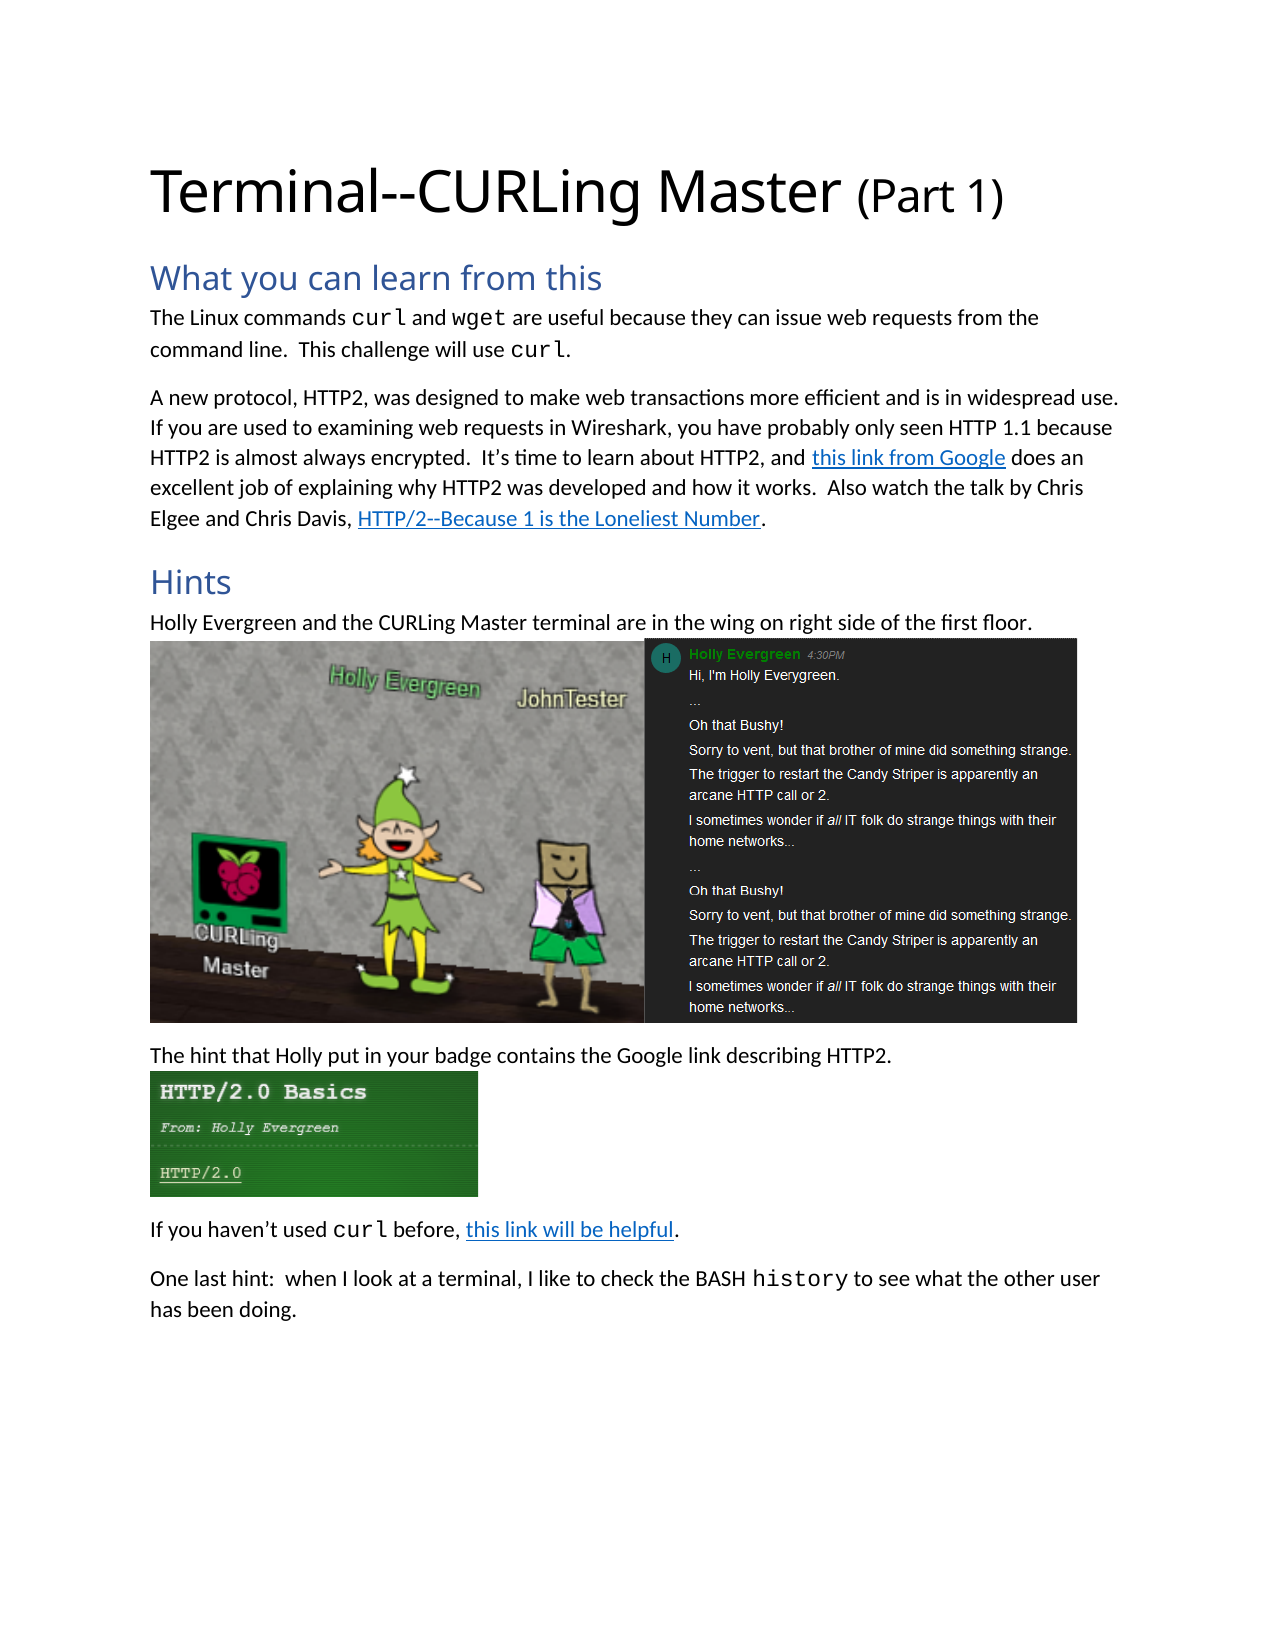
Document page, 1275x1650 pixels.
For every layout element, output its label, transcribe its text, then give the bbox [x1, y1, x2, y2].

subtitle Hints [150, 559, 1125, 604]
text If you haven’t used curl before, this link will be helpful. [150, 1216, 1125, 1245]
text The Linux commands curl and wget are useful because they can issue web requests from the command line. This challenge will use curl. [150, 303, 1125, 364]
text A new protocol, HTTP2, was designed to make web transactions more efficient and is in widespread use. If you are used to examining web requests in Wireshark, you have probably only seen HTTP 1.1 because HTTP2 is almost always encrypted. It’s time to learn about HTTP2, and this link from Google does an excellent job of explaining why HTTP2 was developed and how it works. Also watch the talk by Chris Elgee and Chris Davis, HTTP/2--Because 1 is the Loneliest Number. [150, 383, 1125, 532]
title Terminal--CURLing Master (Part 1) [150, 150, 1125, 229]
picture [150, 638, 1078, 1023]
subtitle What you can learn from this [150, 254, 1125, 300]
picture [150, 1071, 479, 1197]
text One last hint: when I look at a terminal, I like to check the BASH history to see what the other user has been doing. [150, 1264, 1125, 1323]
